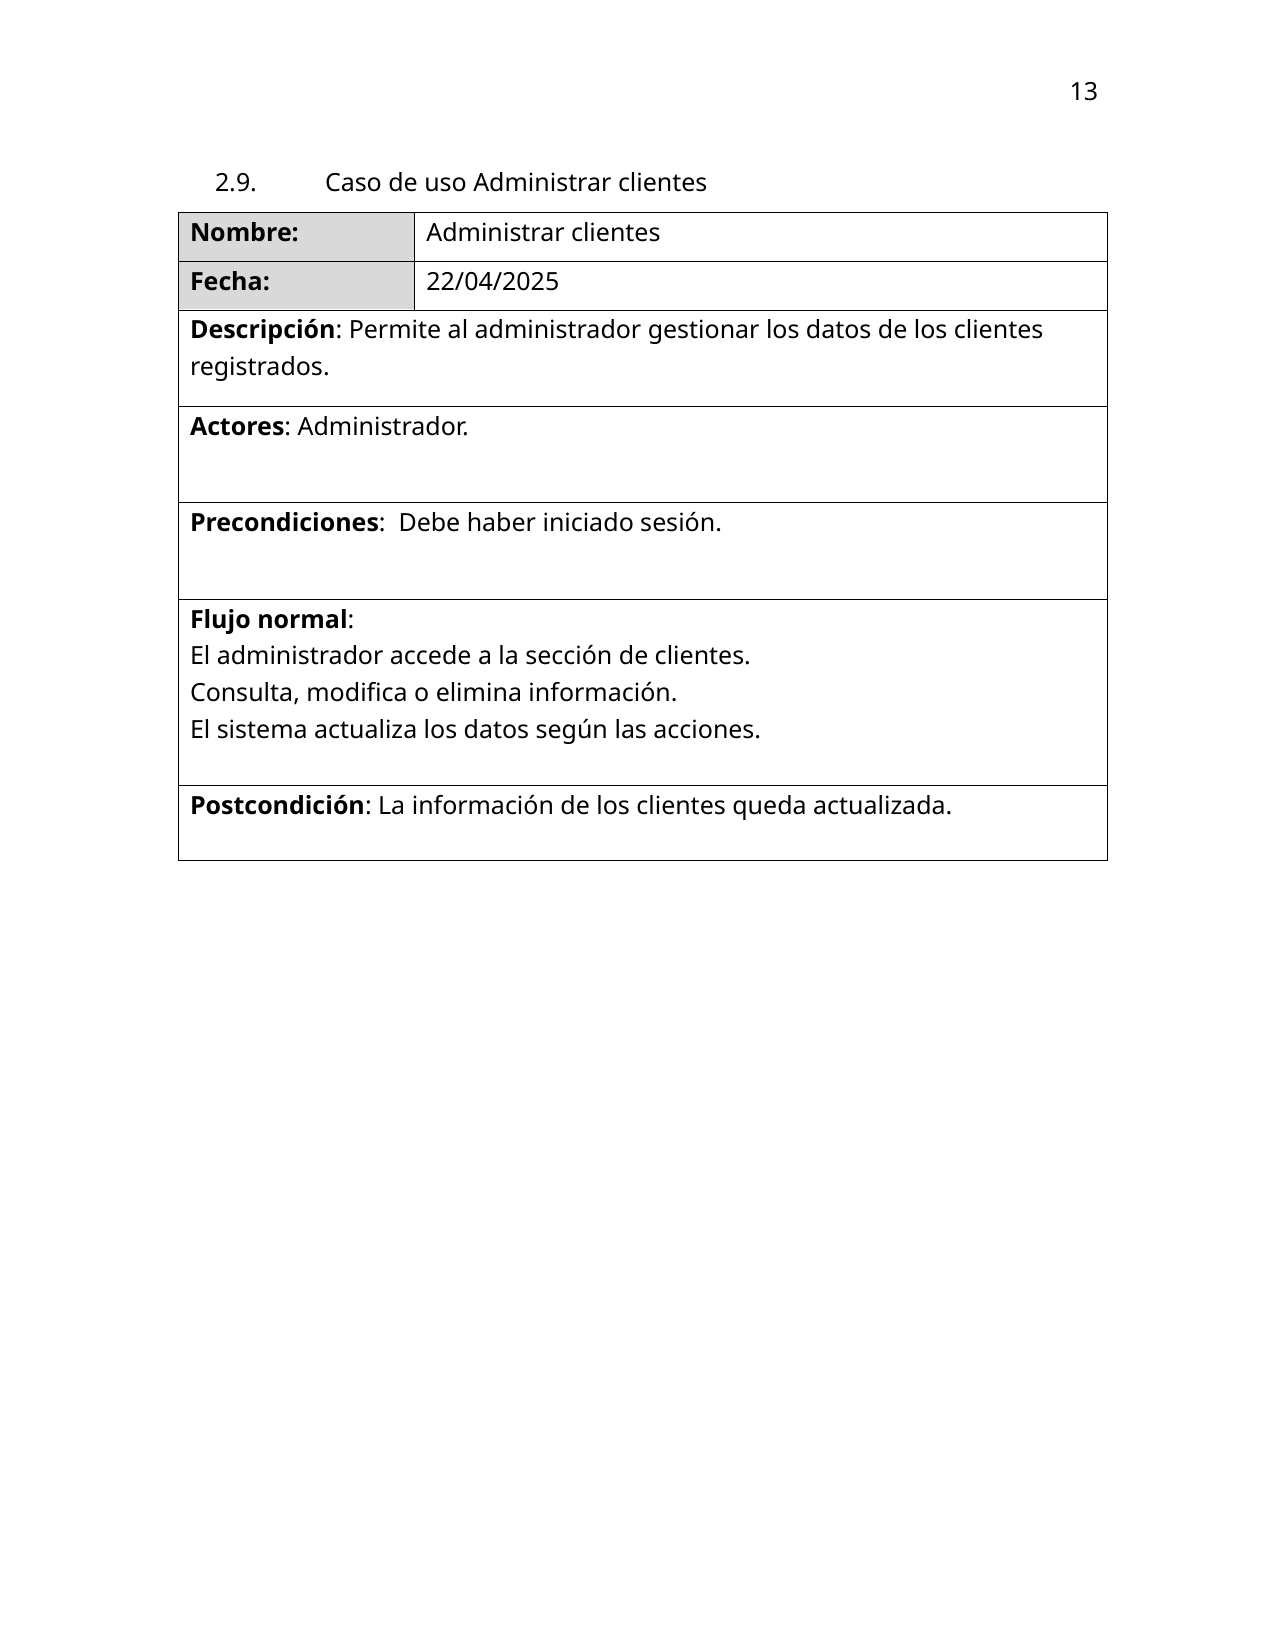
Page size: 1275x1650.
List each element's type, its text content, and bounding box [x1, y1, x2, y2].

subtitle Caso de uso Administrar clientes [215, 164, 1098, 198]
table_header Administrar clientes [415, 213, 1107, 261]
table_cell 22/04/2025 [415, 262, 1107, 309]
table_cell Descripción: Permite al administrador gestionar los datos de los clientes registrados. [179, 311, 1107, 406]
table_cell Flujo normal: El administrador accede a la sección de clientes. Consulta, modifica o elimina información. El sistema actualiza los datos según las acciones. [179, 600, 1107, 785]
table_cell Fecha: [179, 262, 414, 309]
table_cell Actores: Administrador. [179, 407, 1107, 502]
table_cell Precondiciones: Debe haber iniciado sesión. [179, 503, 1107, 599]
table_cell Postcondición: La información de los clientes queda actualizada. [179, 786, 1107, 860]
table_header Nombre: [179, 213, 414, 261]
